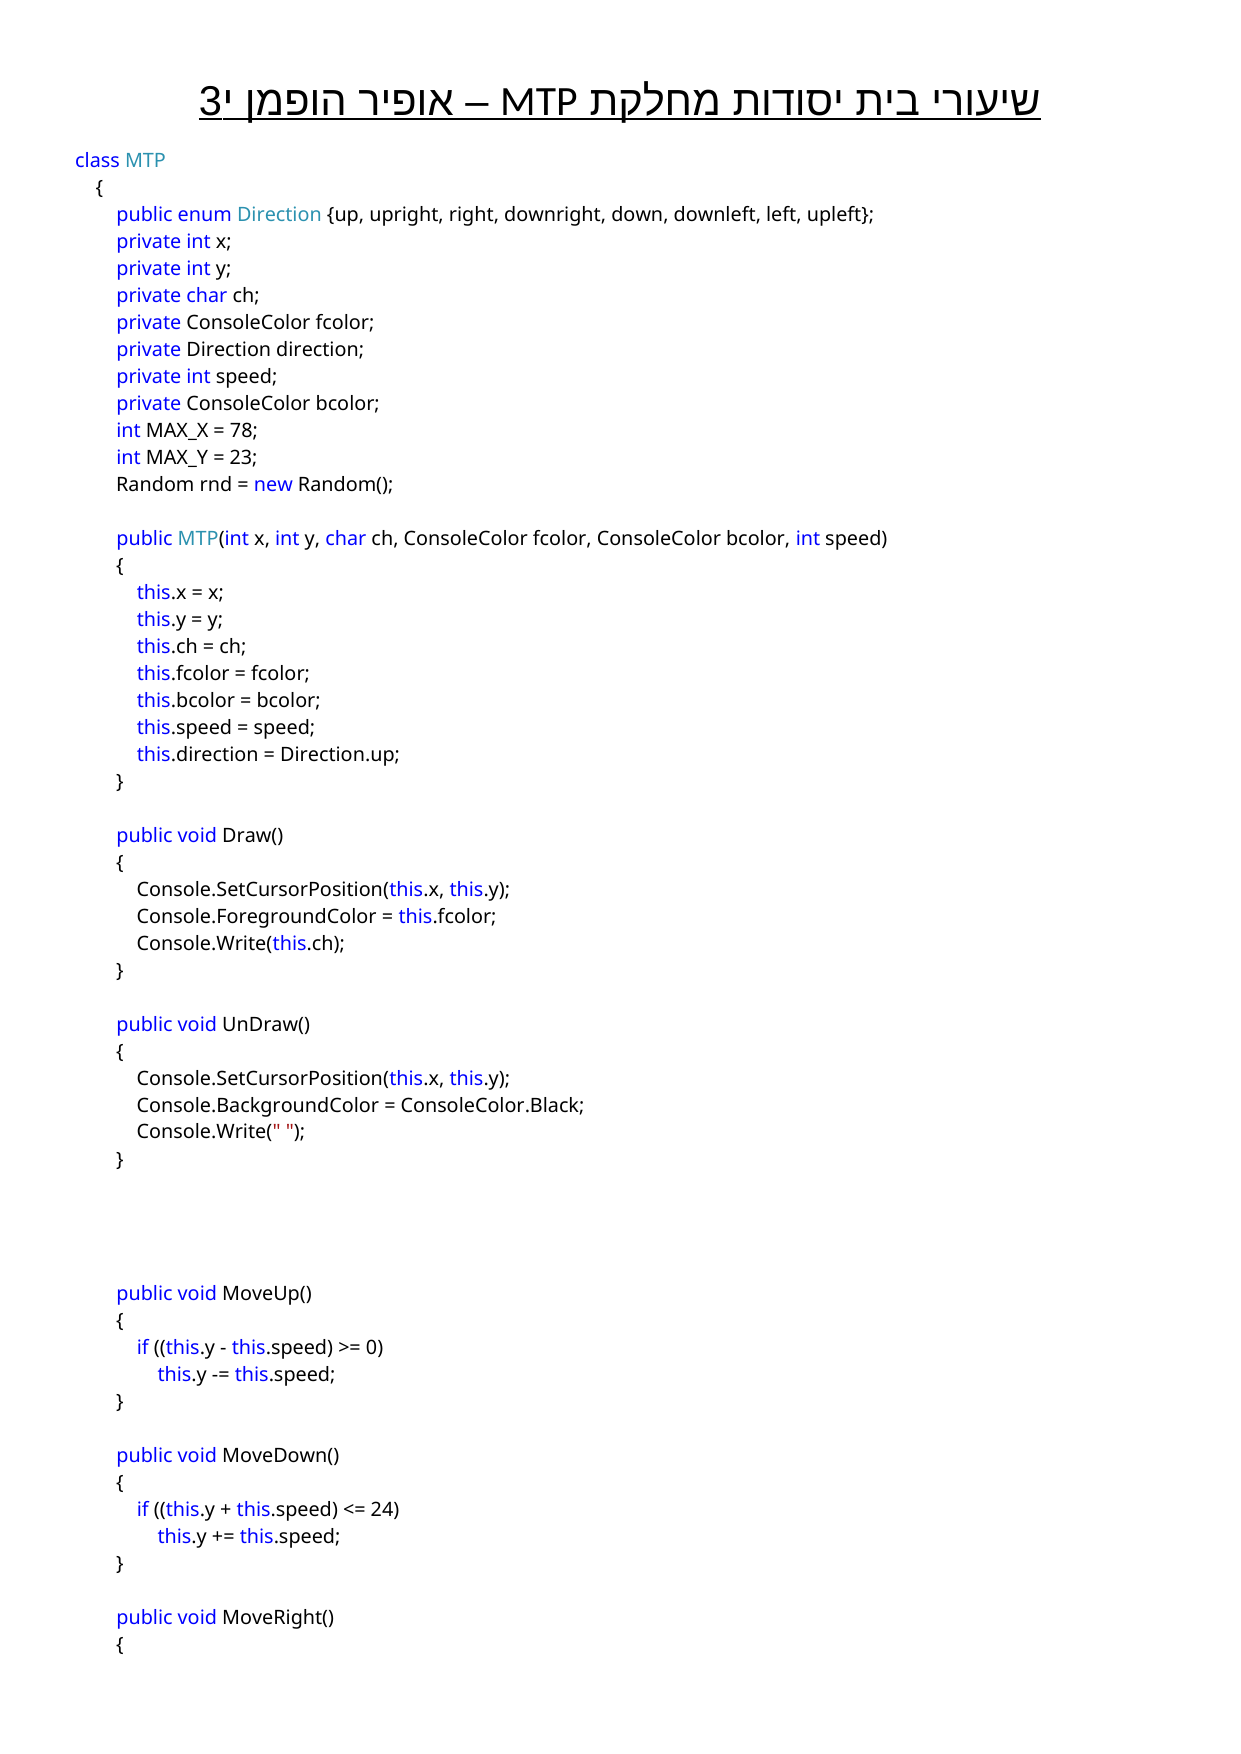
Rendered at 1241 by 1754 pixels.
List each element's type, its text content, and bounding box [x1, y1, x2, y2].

text this.y -= this.speed; [75, 1361, 1165, 1388]
text private int x; [75, 227, 1165, 254]
text שיעורי בית יסודות מחלקת MTP – אופיר הופמן י3 [75, 75, 1165, 126]
text this.speed = speed; [75, 713, 1165, 740]
text Console.ForegroundColor = this.fcolor; [75, 902, 1165, 929]
text { [75, 1630, 1165, 1657]
text } [75, 1388, 1165, 1414]
text public void MoveDown() [75, 1442, 1165, 1468]
text private ConsoleColor fcolor; [75, 308, 1165, 335]
text private char ch; [75, 281, 1165, 308]
text { [75, 551, 1165, 578]
text private ConsoleColor bcolor; [75, 389, 1165, 416]
text this.x = x; [75, 578, 1165, 605]
text Console.SetCursorPosition(this.x, this.y); [75, 875, 1165, 902]
text Console.Write(this.ch); [75, 929, 1165, 956]
text { [75, 1037, 1165, 1064]
text this.direction = Direction.up; [75, 740, 1165, 767]
text } [75, 1145, 1165, 1172]
text this.bcolor = bcolor; [75, 686, 1165, 713]
text Random rnd = new Random(); [75, 470, 1165, 497]
text this.y += this.speed; [75, 1522, 1165, 1549]
text this.fcolor = fcolor; [75, 659, 1165, 686]
text class MTP [75, 147, 1165, 173]
text int MAX_Y = 23; [75, 443, 1165, 470]
text if ((this.y + this.speed) <= 24) [75, 1496, 1165, 1522]
text Console.BackgroundColor = ConsoleColor.Black; [75, 1091, 1165, 1118]
text public MTP(int x, int y, char ch, ConsoleColor fcolor, ConsoleColor bcolor, int speed) [75, 524, 1165, 551]
text public void UnDraw() [75, 1010, 1165, 1037]
text { [75, 848, 1165, 875]
text private int speed; [75, 362, 1165, 389]
text { [75, 173, 1165, 201]
text if ((this.y - this.speed) >= 0) [75, 1334, 1165, 1361]
text int MAX_X = 78; [75, 416, 1165, 443]
text public void MoveRight() [75, 1603, 1165, 1630]
text public void Draw() [75, 821, 1165, 848]
text public enum Direction {up, upright, right, downright, down, downleft, left, upleft}; [75, 201, 1165, 227]
text private Direction direction; [75, 335, 1165, 362]
text Console.SetCursorPosition(this.x, this.y); [75, 1064, 1165, 1091]
text Console.Write(" "); [75, 1118, 1165, 1145]
text public void MoveUp() [75, 1280, 1165, 1307]
text } [75, 1549, 1165, 1576]
text this.ch = ch; [75, 632, 1165, 659]
text } [75, 767, 1165, 794]
text { [75, 1468, 1165, 1496]
text this.y = y; [75, 605, 1165, 632]
text private int y; [75, 254, 1165, 281]
text } [75, 956, 1165, 983]
text { [75, 1307, 1165, 1334]
